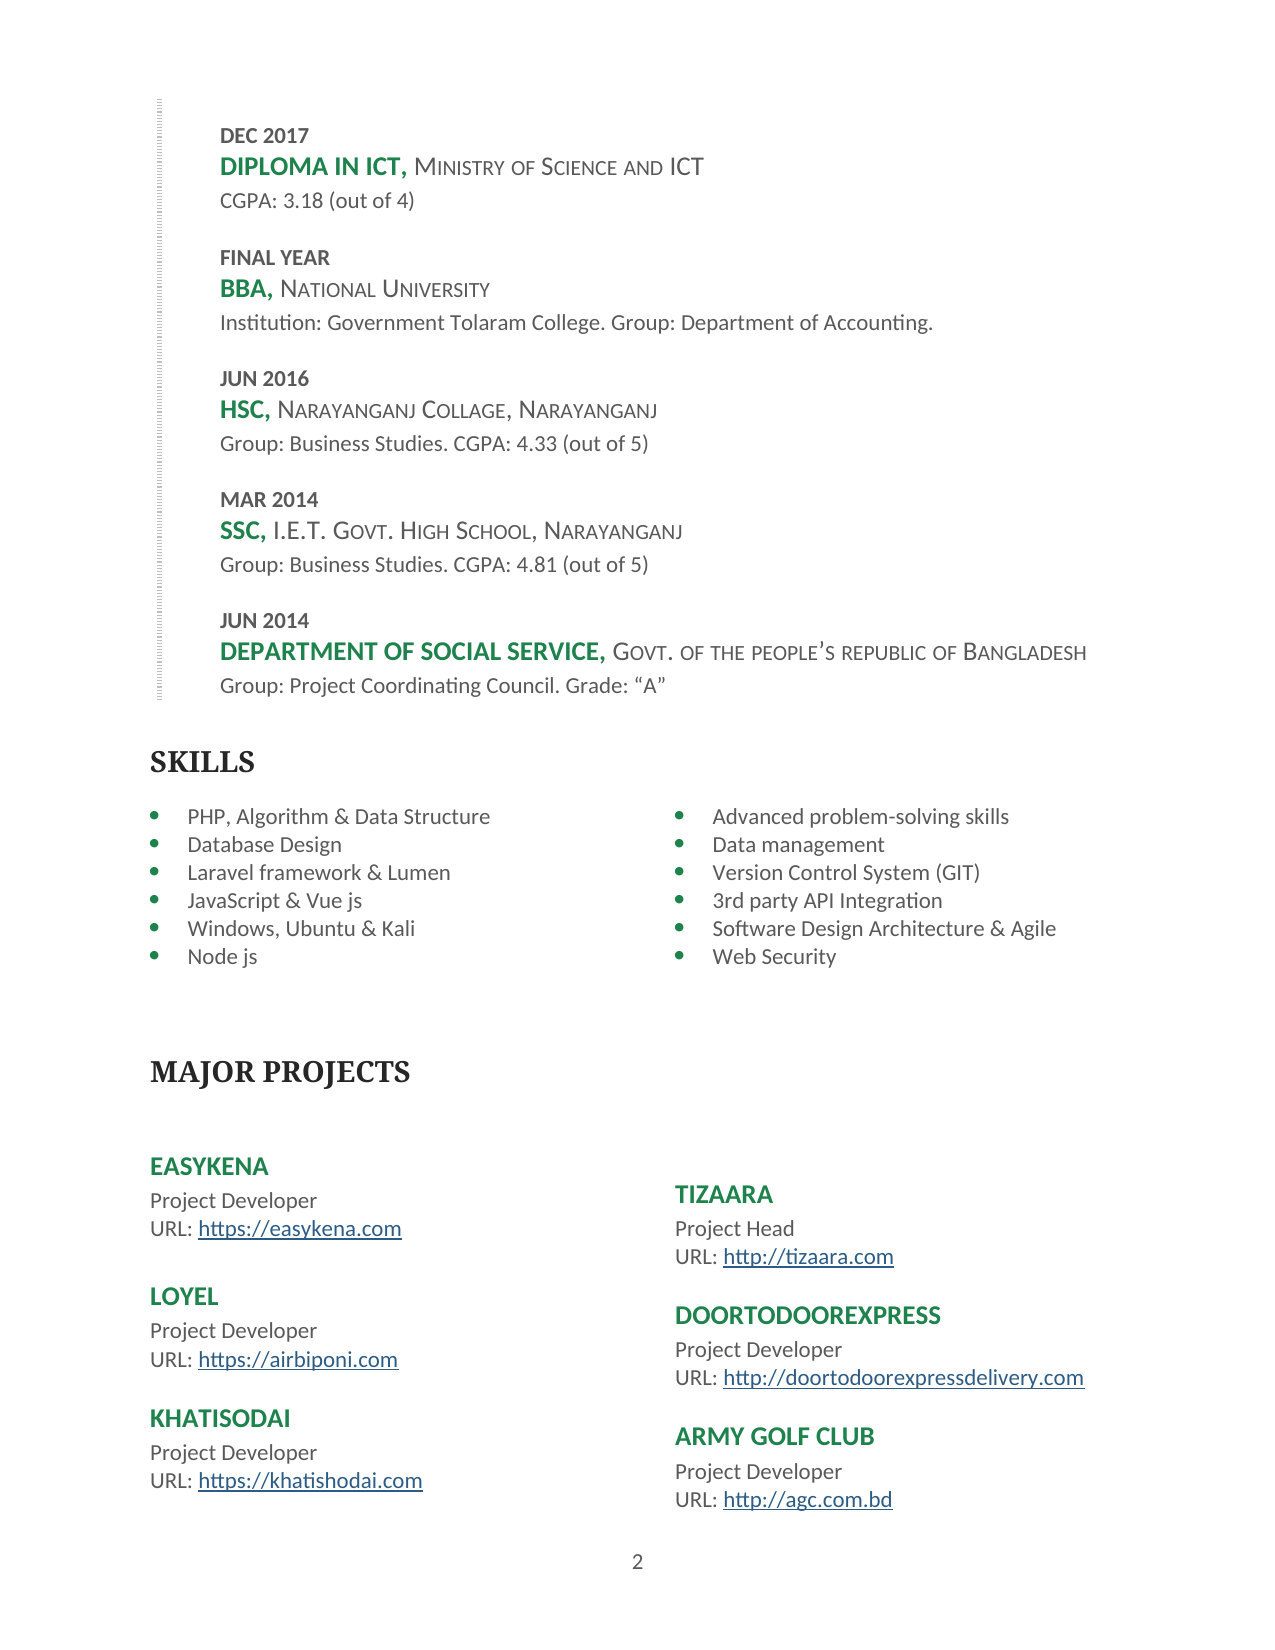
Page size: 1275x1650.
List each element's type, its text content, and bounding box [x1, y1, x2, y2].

text Project Developer [150, 1317, 600, 1345]
text Project Developer [675, 1336, 1125, 1363]
text Project Developer [150, 1438, 600, 1466]
text URL: http://agc.com.bd [675, 1485, 1125, 1513]
subtitle LOyel [150, 1279, 600, 1312]
text Project Head [675, 1214, 1125, 1242]
table_header Advanced problem-solving skills Data management Version Control System (GIT) 3rd party API Integration Software Design Architecture & Agile Web Security [638, 802, 1125, 970]
subtitle doortodoorexpress [675, 1298, 1125, 1331]
text URL: https://khatishodai.com [150, 1466, 600, 1494]
text URL: https://airbiponi.com [150, 1345, 600, 1373]
table_cell Dec 2017 Diploma in ICT, Ministry of Science and ICT CGPA: 3.18 (out of 4) final year BBA, National University Institution: Government Tolaram College. Group: Department of Accounting. jun 2016 hsc, Narayanganj Collage, Narayanganj Group: Business Studies. CGPA: 4.33 (out of 5) mar 2014 ssc, I.E.T. Govt. High School, Narayanganj Group: Business Studies. CGPA: 4.81 (out of 5) jun 2014 Department of social service, Govt. of the people’s republic of Bangladesh Group: Project Coordinating Council. Grade: “A” [160, 99, 1125, 700]
text Project Developer [675, 1457, 1125, 1485]
subtitle major projects [150, 1051, 1125, 1091]
subtitle Khatisodai [150, 1401, 600, 1434]
text URL: http://tizaara.com [675, 1242, 1125, 1270]
subtitle Army Golf Club [675, 1419, 1125, 1453]
subtitle EASYKENA [150, 1149, 600, 1182]
text Project Developer [150, 1186, 600, 1214]
text URL: http://doortodoorexpressdelivery.com [675, 1363, 1125, 1392]
text URL: https://easykena.com [150, 1214, 600, 1242]
subtitle tizaara [675, 1177, 1125, 1210]
table_header PHP, Algorithm & Data Structure Database Design Laravel framework & Lumen JavaScript & Vue js Windows, Ubuntu & Kali Node js [150, 802, 637, 970]
